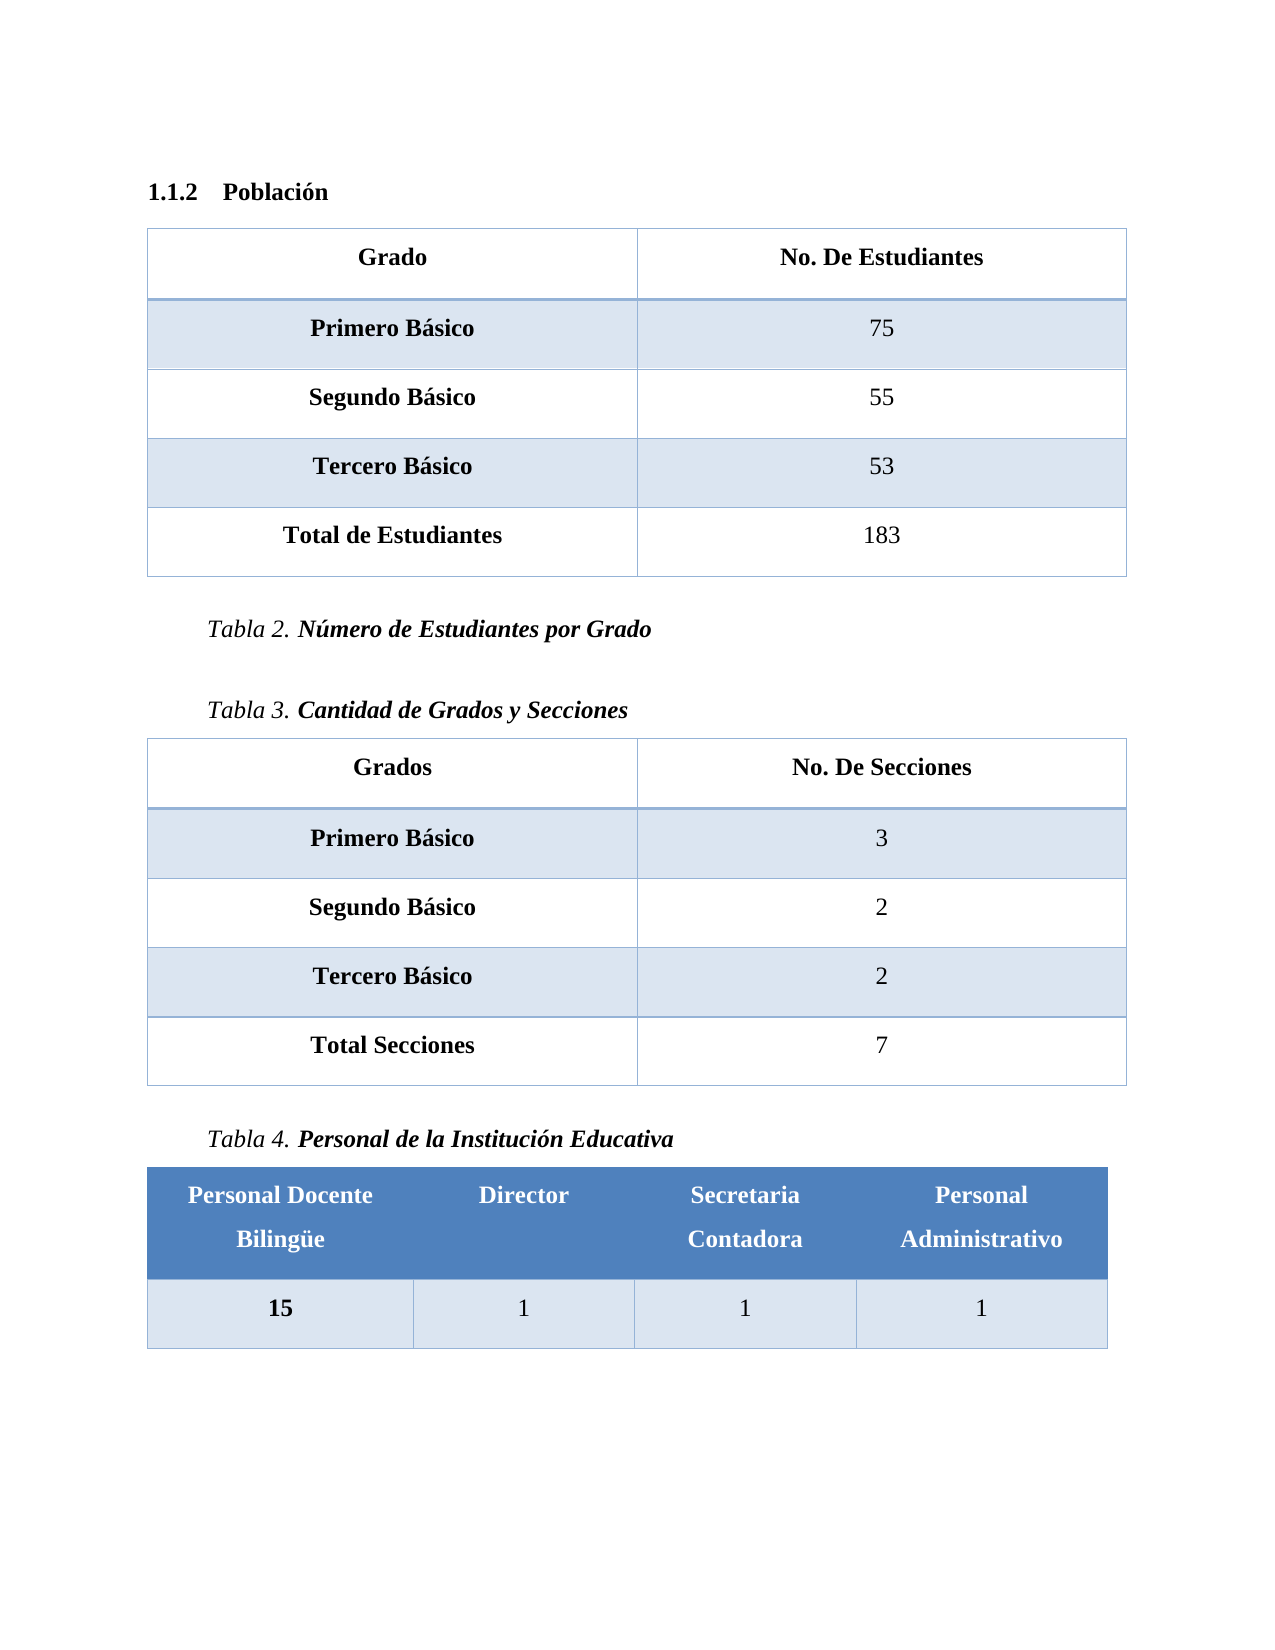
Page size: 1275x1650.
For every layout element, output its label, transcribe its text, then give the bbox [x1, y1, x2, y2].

text Número de Estudiantes por Grado [207, 614, 1127, 643]
table_header No. De Secciones [638, 739, 1126, 807]
table_header Personal Docente Bilingüe [148, 1168, 413, 1279]
table_cell 55 [638, 370, 1126, 438]
table_cell Tercero Básico [148, 439, 637, 507]
table_cell 1 [635, 1280, 856, 1348]
table_cell 1 [857, 1280, 1107, 1348]
table_cell Segundo Básico [148, 879, 637, 947]
table_cell 7 [638, 1018, 1126, 1085]
text Personal de la Institución Educativa [207, 1124, 1127, 1153]
table_header Grados [148, 739, 637, 807]
text Cantidad de Grados y Secciones [207, 695, 1127, 724]
table_cell 75 [638, 301, 1126, 368]
table_cell 2 [638, 879, 1126, 947]
table_header Personal Administrativo [857, 1168, 1107, 1279]
table_cell Total Secciones [148, 1018, 637, 1085]
table_cell 183 [638, 508, 1126, 576]
table_header Secretaria Contadora [635, 1168, 856, 1279]
table_header Grado [148, 229, 637, 297]
table_header Director [414, 1168, 634, 1279]
table_header No. De Estudiantes [638, 229, 1126, 297]
table_cell Primero Básico [148, 810, 637, 878]
table_cell 3 [638, 810, 1126, 878]
table_cell 15 [148, 1280, 413, 1348]
subtitle Población [148, 177, 1127, 206]
table_cell 53 [638, 439, 1126, 507]
table_cell Total de Estudiantes [148, 508, 637, 576]
table_cell 1 [414, 1280, 634, 1348]
table_cell Primero Básico [148, 301, 637, 368]
table_cell 2 [638, 948, 1126, 1016]
table_cell Tercero Básico [148, 948, 637, 1016]
table_cell Segundo Básico [148, 370, 637, 438]
